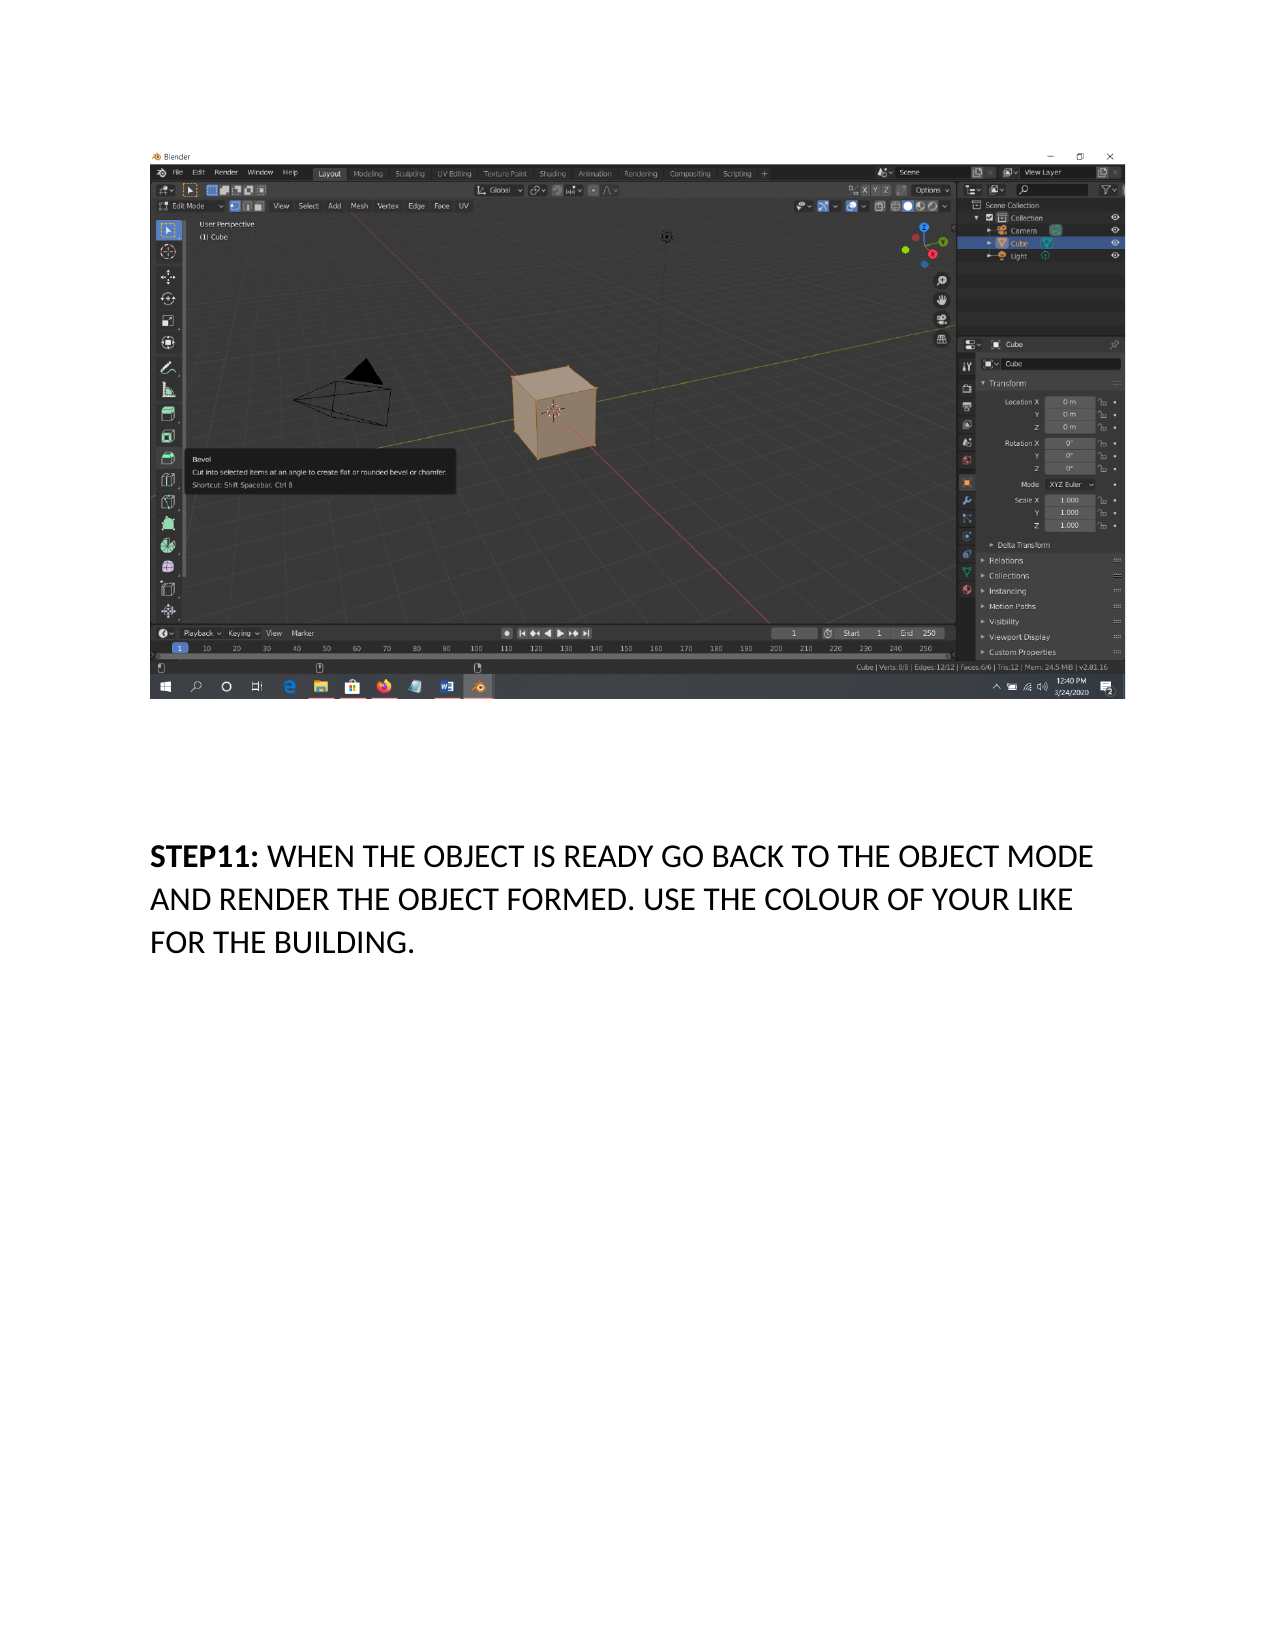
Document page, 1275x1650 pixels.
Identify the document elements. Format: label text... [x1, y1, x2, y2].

picture [150, 150, 1125, 699]
text STEP11: WHEN THE OBJECT IS READY GO BACK TO THE OBJECT MODE AND RENDER THE OBJECT FORMED. USE THE COLOUR OF YOUR LIKE FOR THE BUILDING. [150, 835, 1125, 961]
